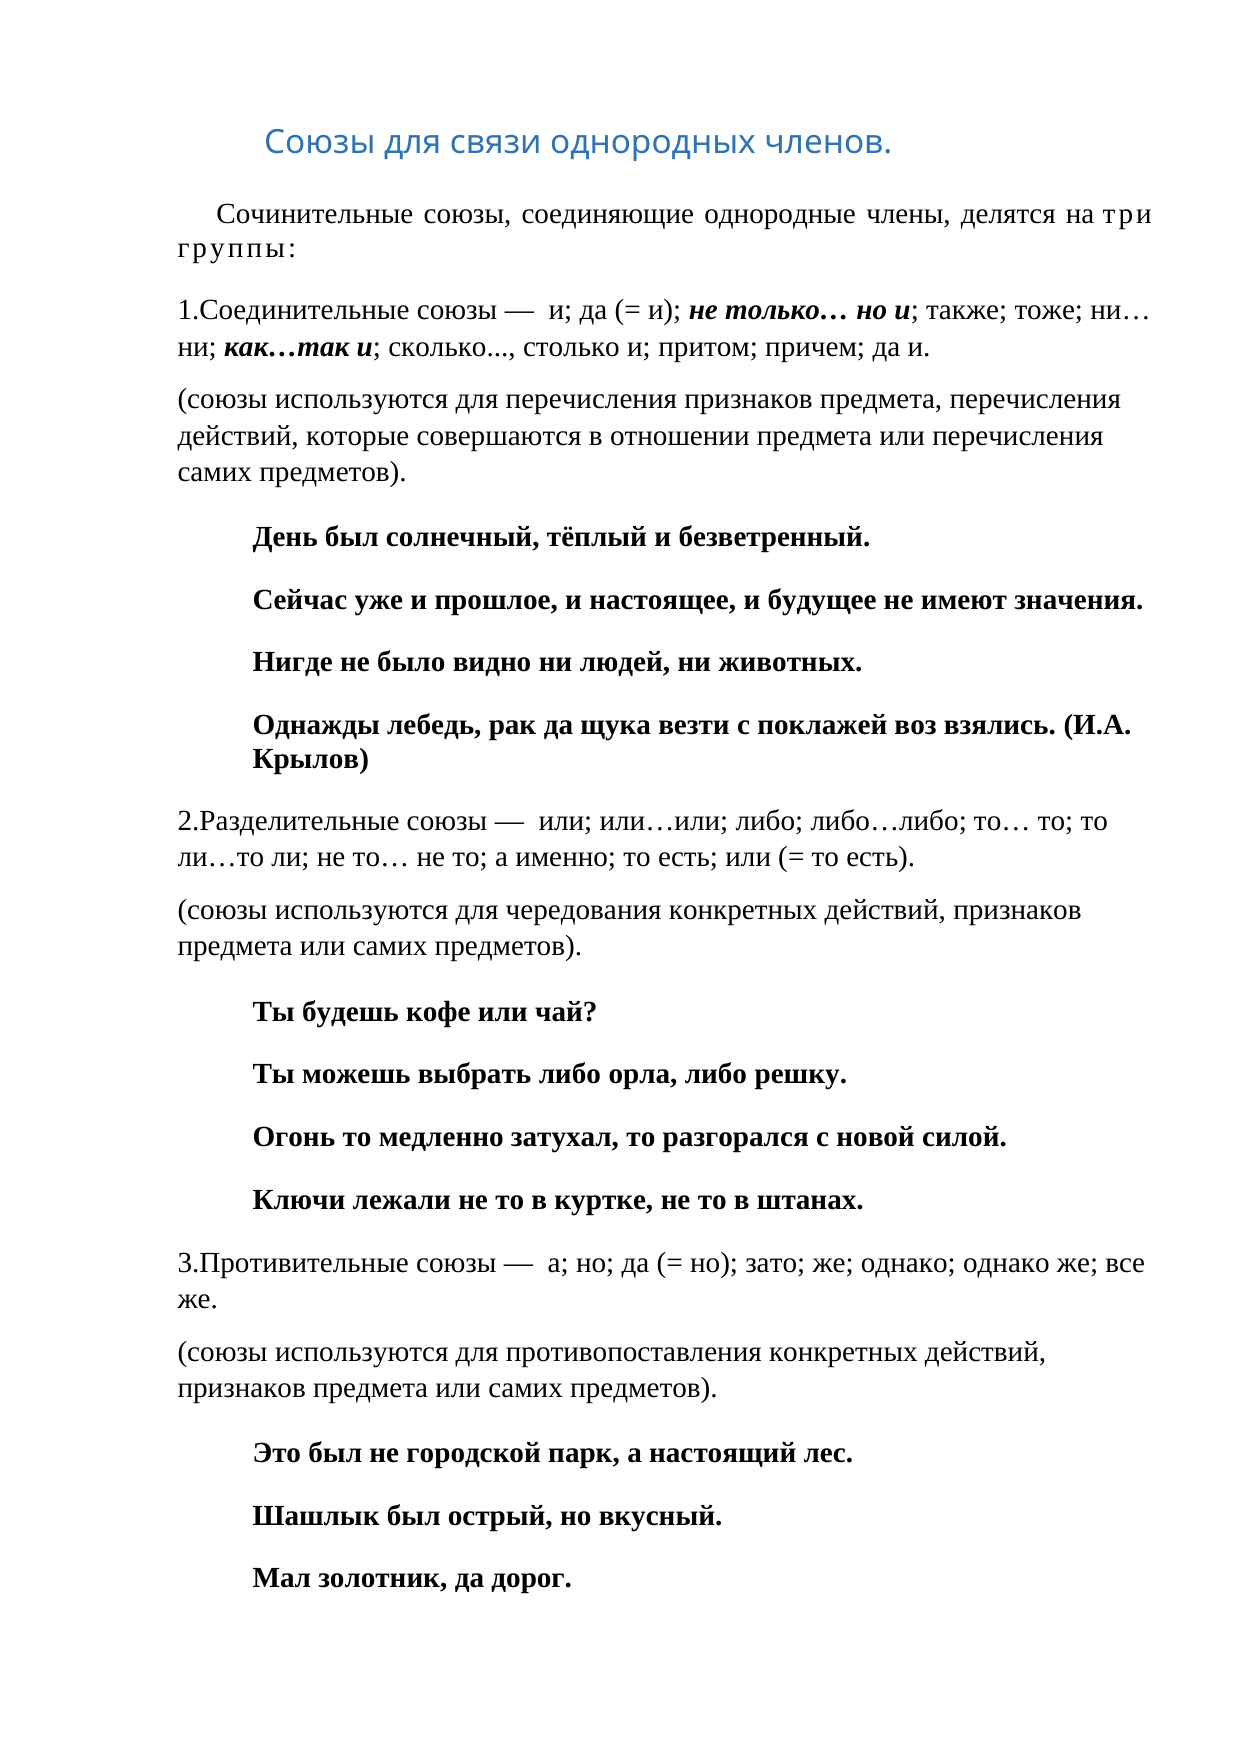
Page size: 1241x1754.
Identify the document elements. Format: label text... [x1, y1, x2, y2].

text Однажды лебедь, рак да щука везти с поклажей воз взялись. (И.А. Крылов) [252, 707, 1152, 774]
text 3.Противительные союзы — а; но; да (= но); зато; же; однако; однако же; все же. [177, 1245, 1152, 1314]
text Мал золотник, да дорог. [252, 1561, 1152, 1594]
text 1.Соединительные союзы — и; да (= и); не только… но и; также; тоже; ни…ни; как…так и; сколько..., столько и; притом; причем; да и. [177, 292, 1152, 362]
text Шашлык был острый, но вкусный. [252, 1498, 1152, 1531]
text Сейчас уже и прошлое, и настоящее, и будущее не имеют значения. [252, 582, 1152, 615]
text Сочинительные союзы, соединяющие однородные члены, делятся на три группы: [177, 196, 1152, 263]
text (союзы используются для перечисления признаков предмета, перечисления действий, которые совершаются в отношении предмета или перечисления самих предметов). [177, 381, 1152, 487]
text Огонь то медленно затухал, то разгорался с новой силой. [252, 1119, 1152, 1153]
text День был солнечный, тёплый и безветренный. [252, 519, 1152, 553]
text (союзы используются для противопоставления конкретных действий, признаков предмета или самих предметов). [177, 1334, 1152, 1403]
text Ключи лежали не то в куртке, не то в штанах. [252, 1182, 1152, 1216]
text 2.Разделительные союзы — или; или…или; либо; либо…либо; то… то; то ли…то ли; не то… не то; а именно; то есть; или (= то есть). [177, 803, 1152, 873]
text Нигде не было видно ни людей, ни животных. [252, 644, 1152, 678]
text Ты можешь выбрать либо орла, либо решку. [252, 1057, 1152, 1090]
text (союзы используются для чередования конкретных действий, признаков предмета или самих предметов). [177, 892, 1152, 962]
text Ты будешь кофе или чай? [252, 994, 1152, 1027]
subtitle Союзы для связи однородных членов. [177, 118, 1152, 163]
text Это был не городской парк, а настоящий лес. [252, 1435, 1152, 1469]
